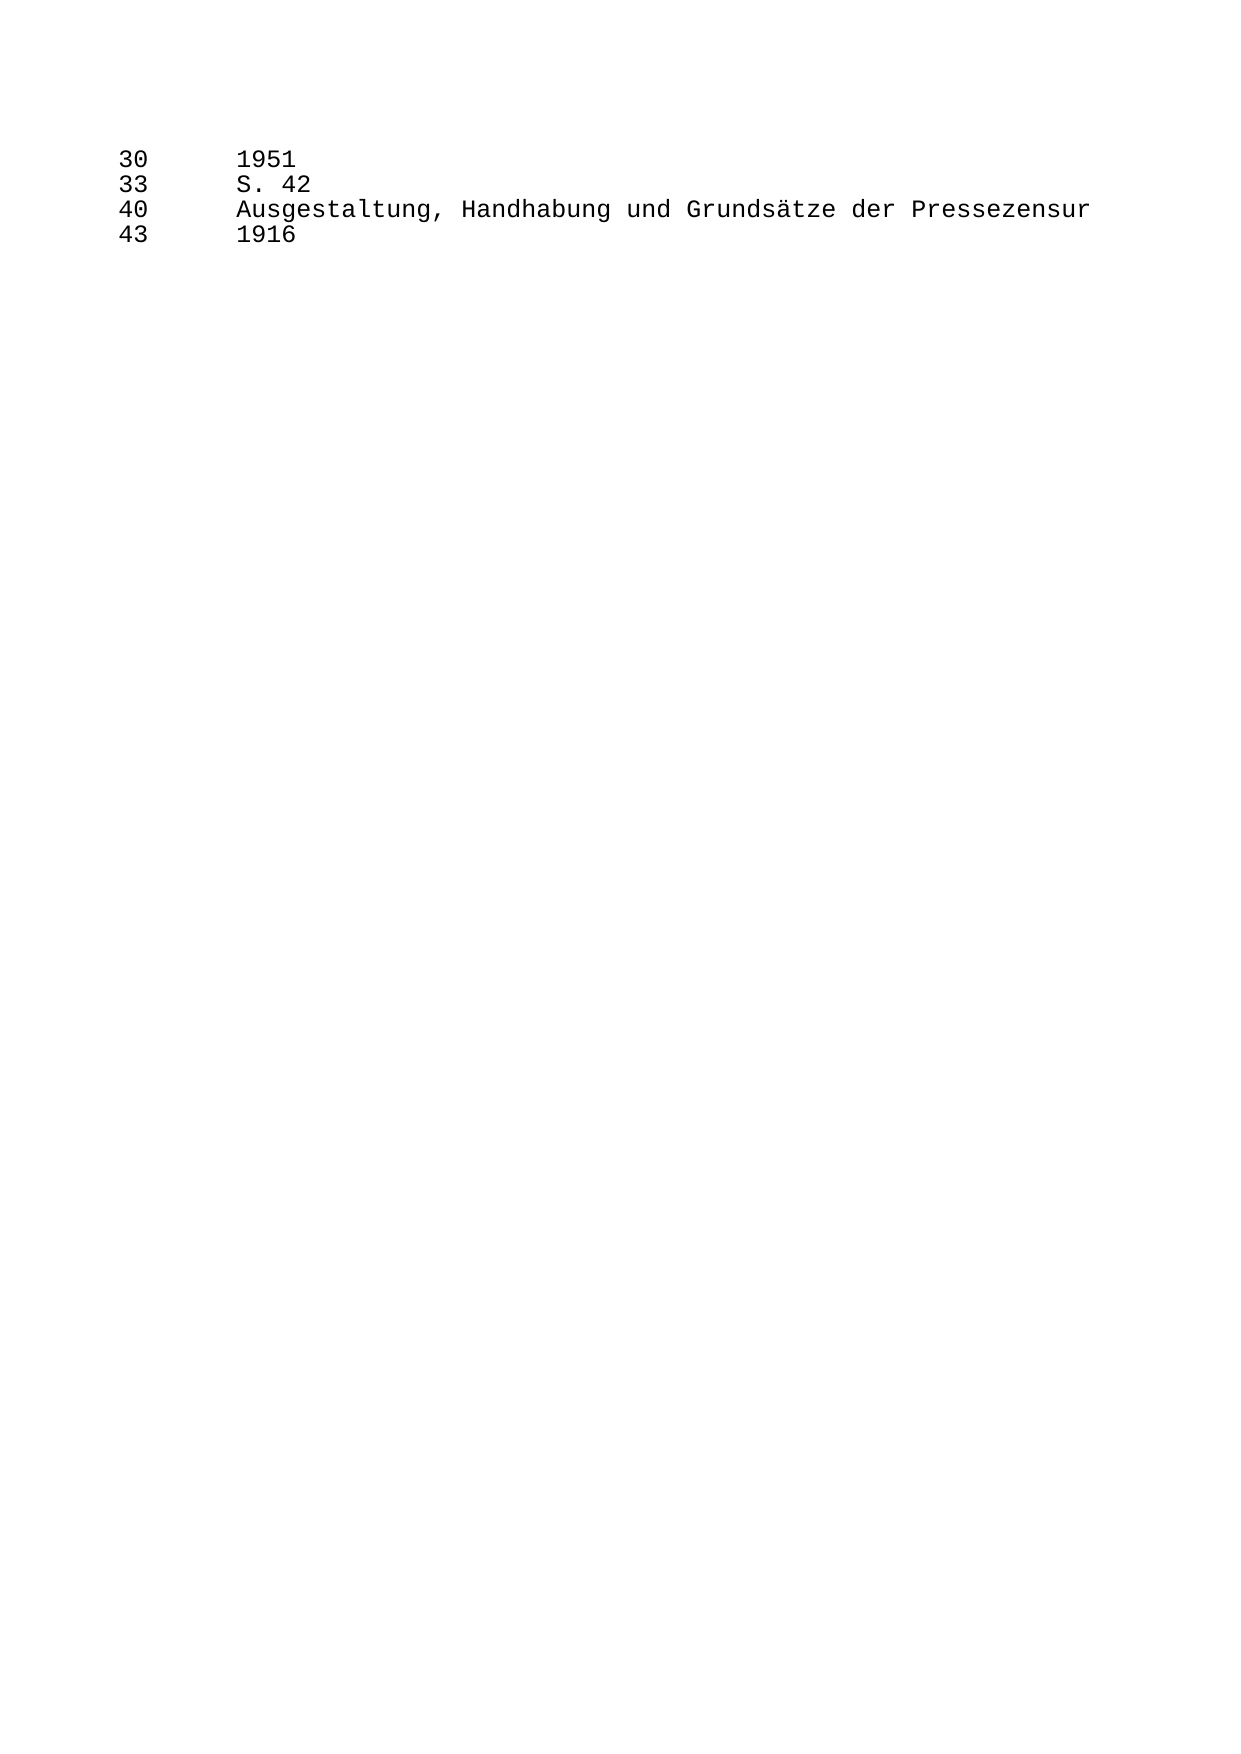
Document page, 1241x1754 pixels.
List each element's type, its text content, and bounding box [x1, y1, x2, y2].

text 30 1951 [118, 148, 1122, 173]
text 43 1916 [118, 223, 1122, 248]
text 40 Ausgestaltung, Handhabung und Grundsätze der s[Pressezensur]s [118, 198, 1122, 223]
text 33 S. 42 [118, 173, 1122, 198]
